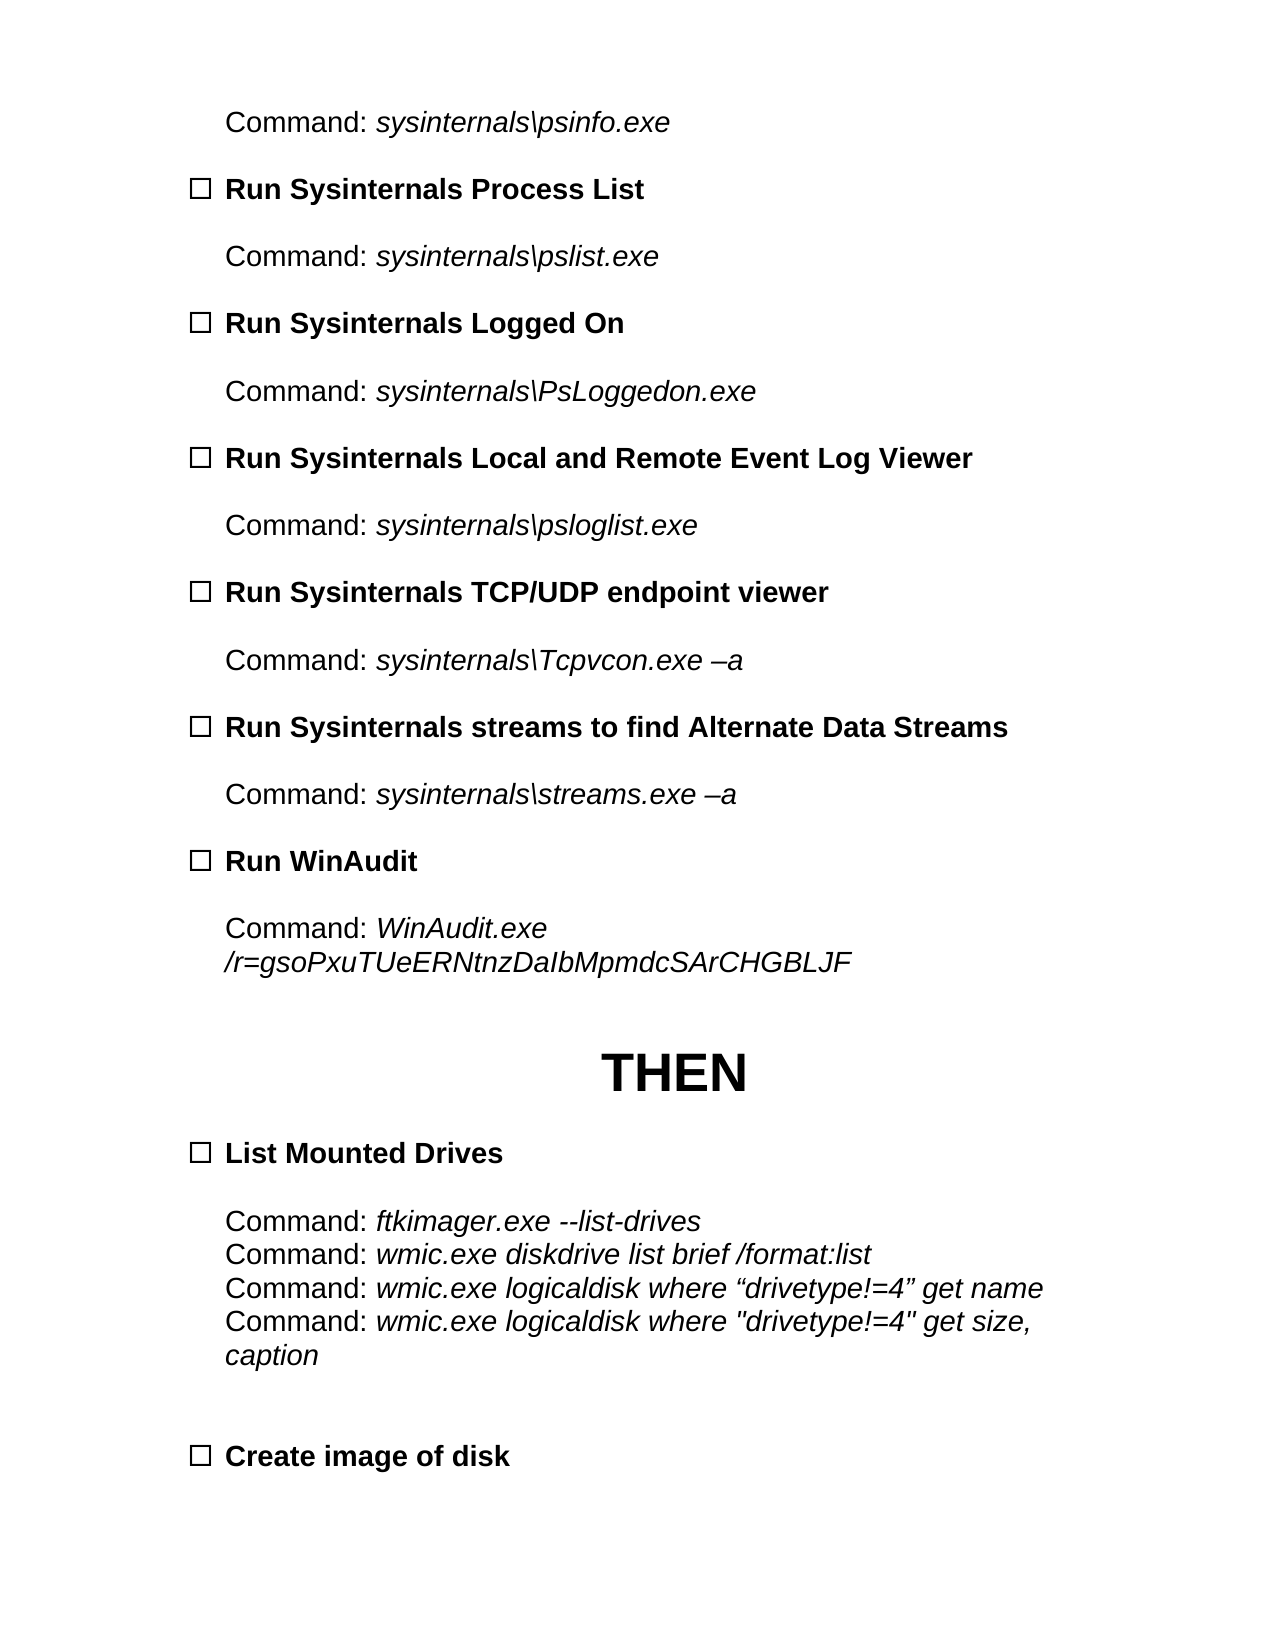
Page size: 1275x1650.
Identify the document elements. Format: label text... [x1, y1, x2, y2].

title Command: sysinternals\pslist.exe [225, 239, 1125, 273]
title THEN [150, 1041, 1125, 1103]
title Create image of disk [187, 1438, 1125, 1472]
title Command: sysinternals\psloglist.exe [225, 508, 1125, 542]
title Run Sysinternals Local and Remote Event Log Viewer [187, 441, 1125, 474]
title Run Sysinternals Logged On [187, 306, 1125, 340]
title Command: wmic.exe diskdrive list brief /format:list [225, 1237, 1125, 1271]
title Run Sysinternals TCP/UDP endpoint viewer [187, 575, 1125, 609]
title Command: wmic.exe logicaldisk where “drivetype!=4” get name [225, 1271, 1125, 1304]
title Command: sysinternals\PsLoggedon.exe [225, 374, 1125, 407]
title Run Sysinternals streams to find Alternate Data Streams [187, 709, 1125, 743]
title Command: sysinternals\Tcpvcon.exe –a [225, 642, 1125, 676]
title Command: wmic.exe logicaldisk where "drivetype!=4" get size, caption [225, 1304, 1125, 1371]
title Run WinAudit [187, 844, 1125, 878]
title Command: sysinternals\psinfo.exe [225, 105, 1125, 138]
title Command: ftkimager.exe --list-drives [225, 1204, 1125, 1237]
title Command: WinAudit.exe /r=gsoPxuTUeERNtnzDaIbMpmdcSArCHGBLJF [225, 911, 1125, 978]
title List Mounted Drives [187, 1136, 1125, 1170]
title Command: sysinternals\streams.exe –a [225, 777, 1125, 810]
title Run Sysinternals Process List [187, 172, 1125, 206]
